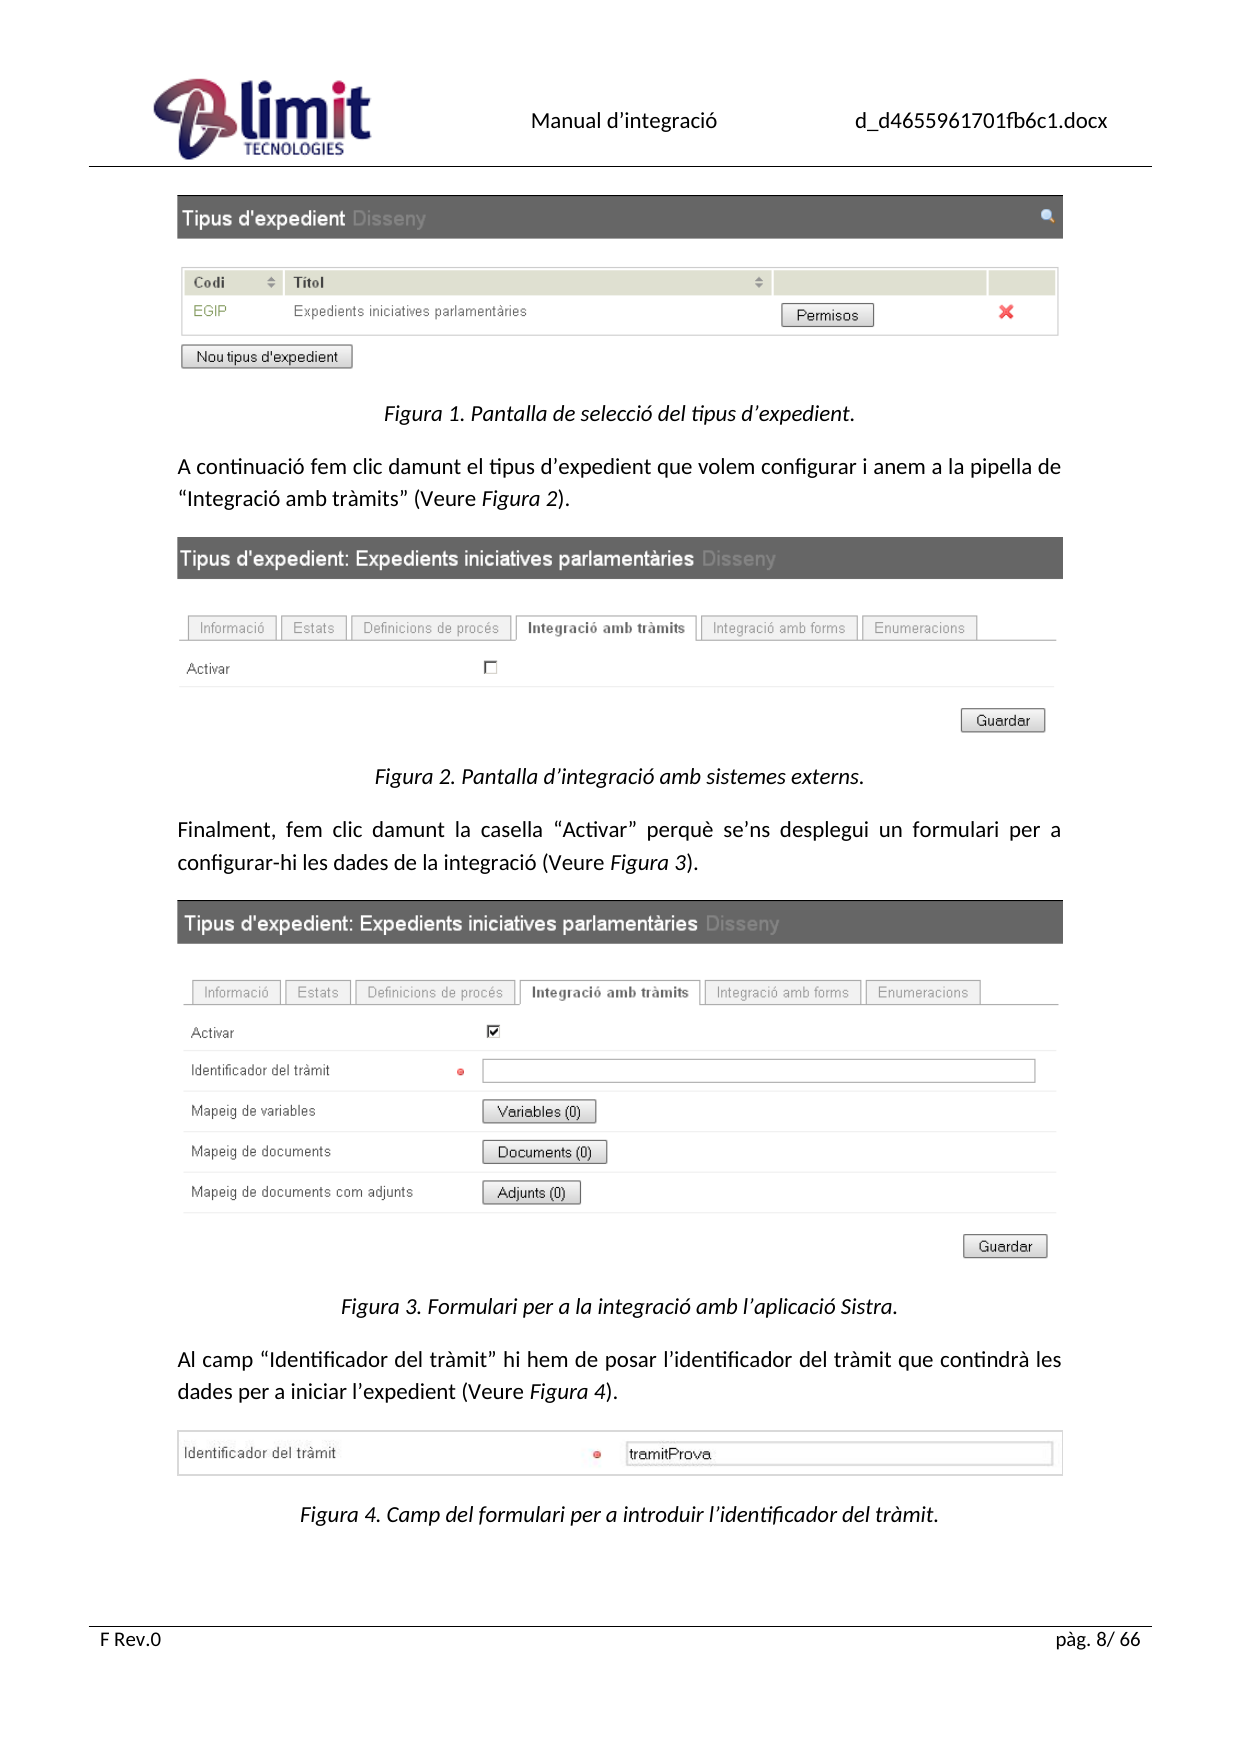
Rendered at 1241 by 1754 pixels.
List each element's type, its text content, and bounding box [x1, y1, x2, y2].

text Figura 4. Camp del formulari per a introduir l’identificador del tràmit. [177, 1501, 1063, 1529]
text Figura 2. Pantalla d’integració amb sistemes externs. [177, 762, 1063, 791]
text Al camp “Identificador del tràmit” hi hem de posar l’identificador del tràmit que contindrà les dades per a iniciar l’expedient (Veure Figura 4). [177, 1345, 1063, 1405]
picture [177, 195, 1063, 374]
text Figura 1. Pantalla de selecció del tipus d’expedient. [177, 399, 1063, 427]
picture [148, 73, 378, 166]
picture [177, 900, 1063, 1267]
text Finalment, fem clic damunt la casella “Activar” perquè se’ns desplegui un formulari per a configurar-hi les dades de la integració (Veure Figura 3). [177, 816, 1063, 876]
picture [179, 1432, 1062, 1474]
text Figura 3. Formulari per a la integració amb l’aplicació Sistra. [177, 1292, 1063, 1320]
picture [177, 537, 1063, 738]
text A continuació fem clic damunt el tipus d’expedient que volem configurar i anem a la pipella de “Integració amb tràmits” (Veure Figura 2). [177, 452, 1063, 512]
